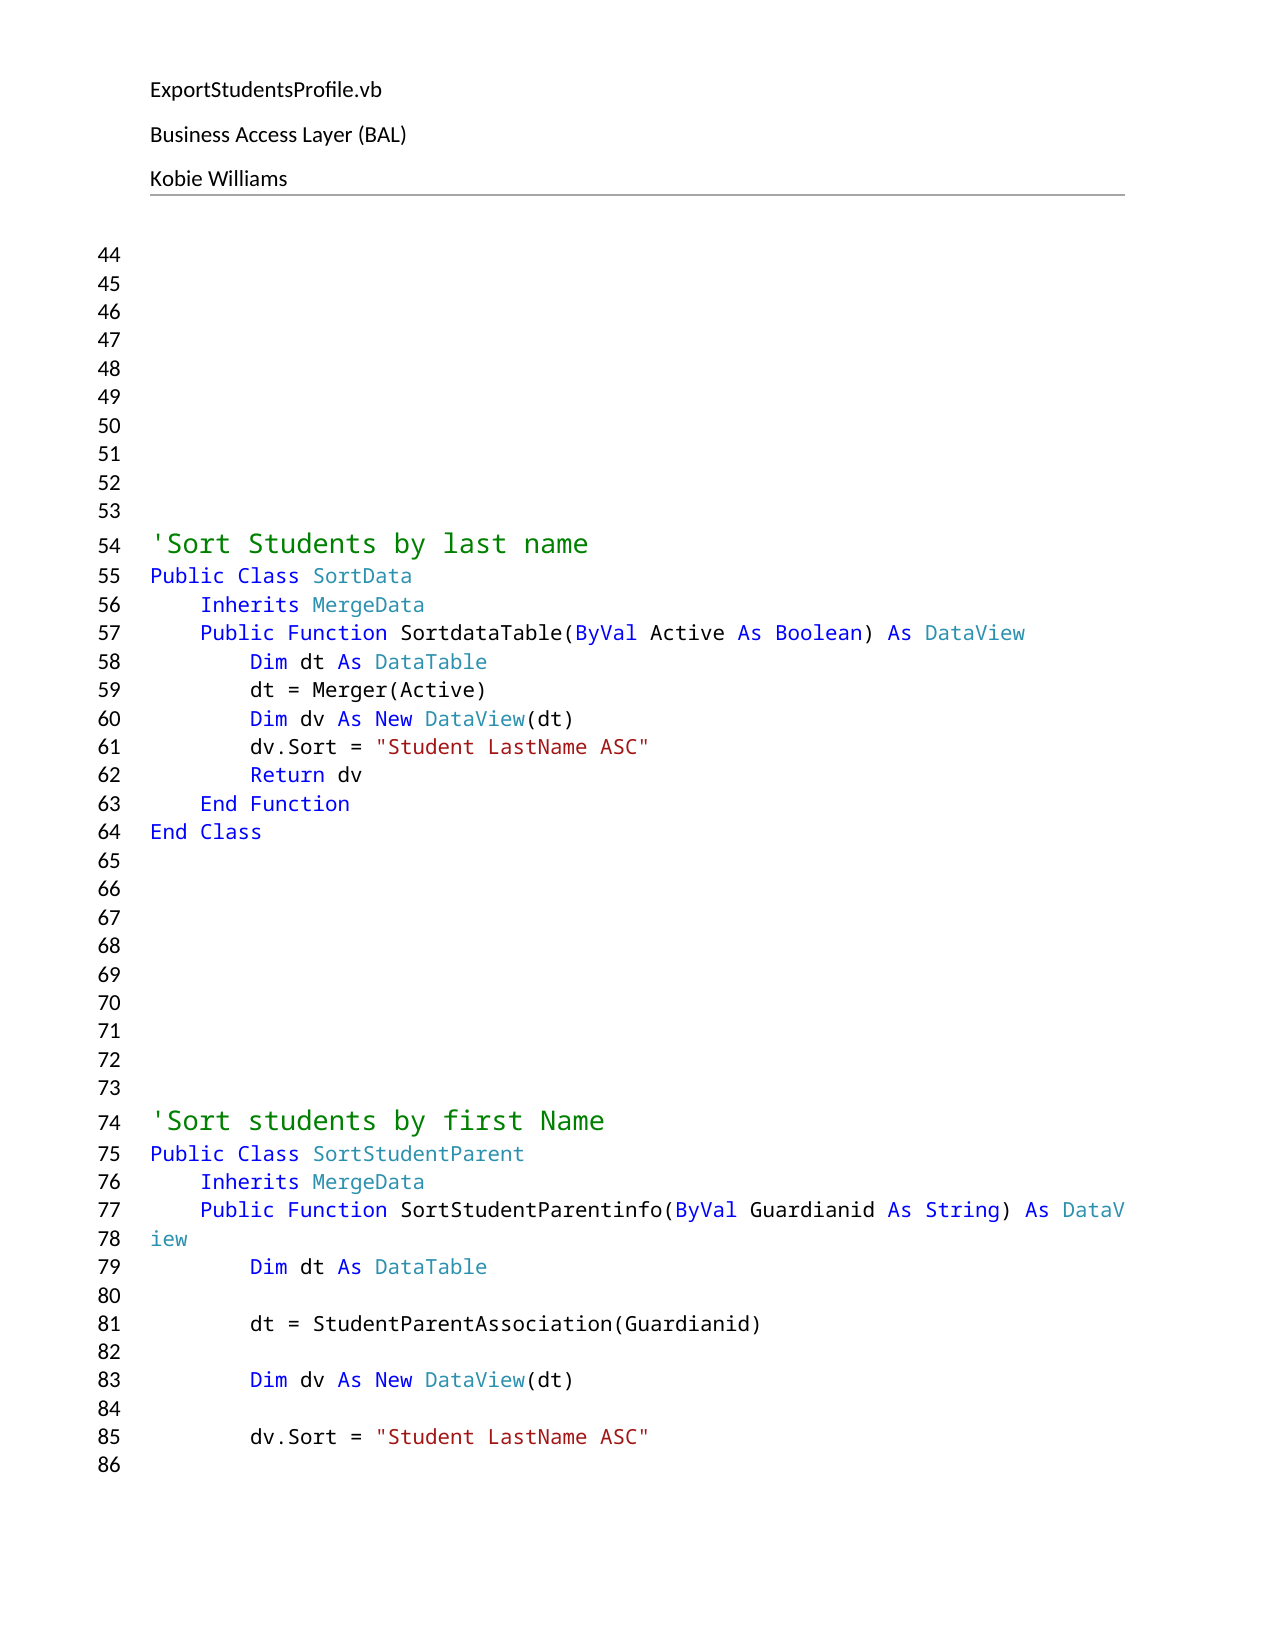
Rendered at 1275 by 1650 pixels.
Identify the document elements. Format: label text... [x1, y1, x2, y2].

text Public Class SortStudentParent [150, 1139, 1125, 1167]
text 'Sort Students by last name [150, 524, 1125, 561]
text Dim dt As DataTable [150, 647, 1125, 675]
text End Function [150, 789, 1125, 817]
text Inherits MergeData [150, 1167, 1125, 1196]
text 'Sort students by first Name [150, 1102, 1125, 1139]
text Dim dt As DataTable [150, 1252, 1125, 1281]
text Inherits MergeData [150, 590, 1125, 618]
text dv.Sort = "Student LastName ASC" [150, 732, 1125, 761]
text Dim dv As New DataView(dt) [150, 1365, 1125, 1394]
text Dim dv As New DataView(dt) [150, 704, 1125, 732]
text dv.Sort = "Student LastName ASC" [150, 1422, 1125, 1450]
text dt = StudentParentAssociation(Guardianid) [150, 1309, 1125, 1337]
text Return dv [150, 761, 1125, 789]
text End Class [150, 817, 1125, 846]
text Public Function SortStudentParentinfo(ByVal Guardianid As String) As DataView [150, 1196, 1125, 1252]
text Public Function SortdataTable(ByVal Active As Boolean) As DataView [150, 618, 1125, 647]
text Public Class SortData [150, 561, 1125, 590]
text dt = Merger(Active) [150, 675, 1125, 704]
